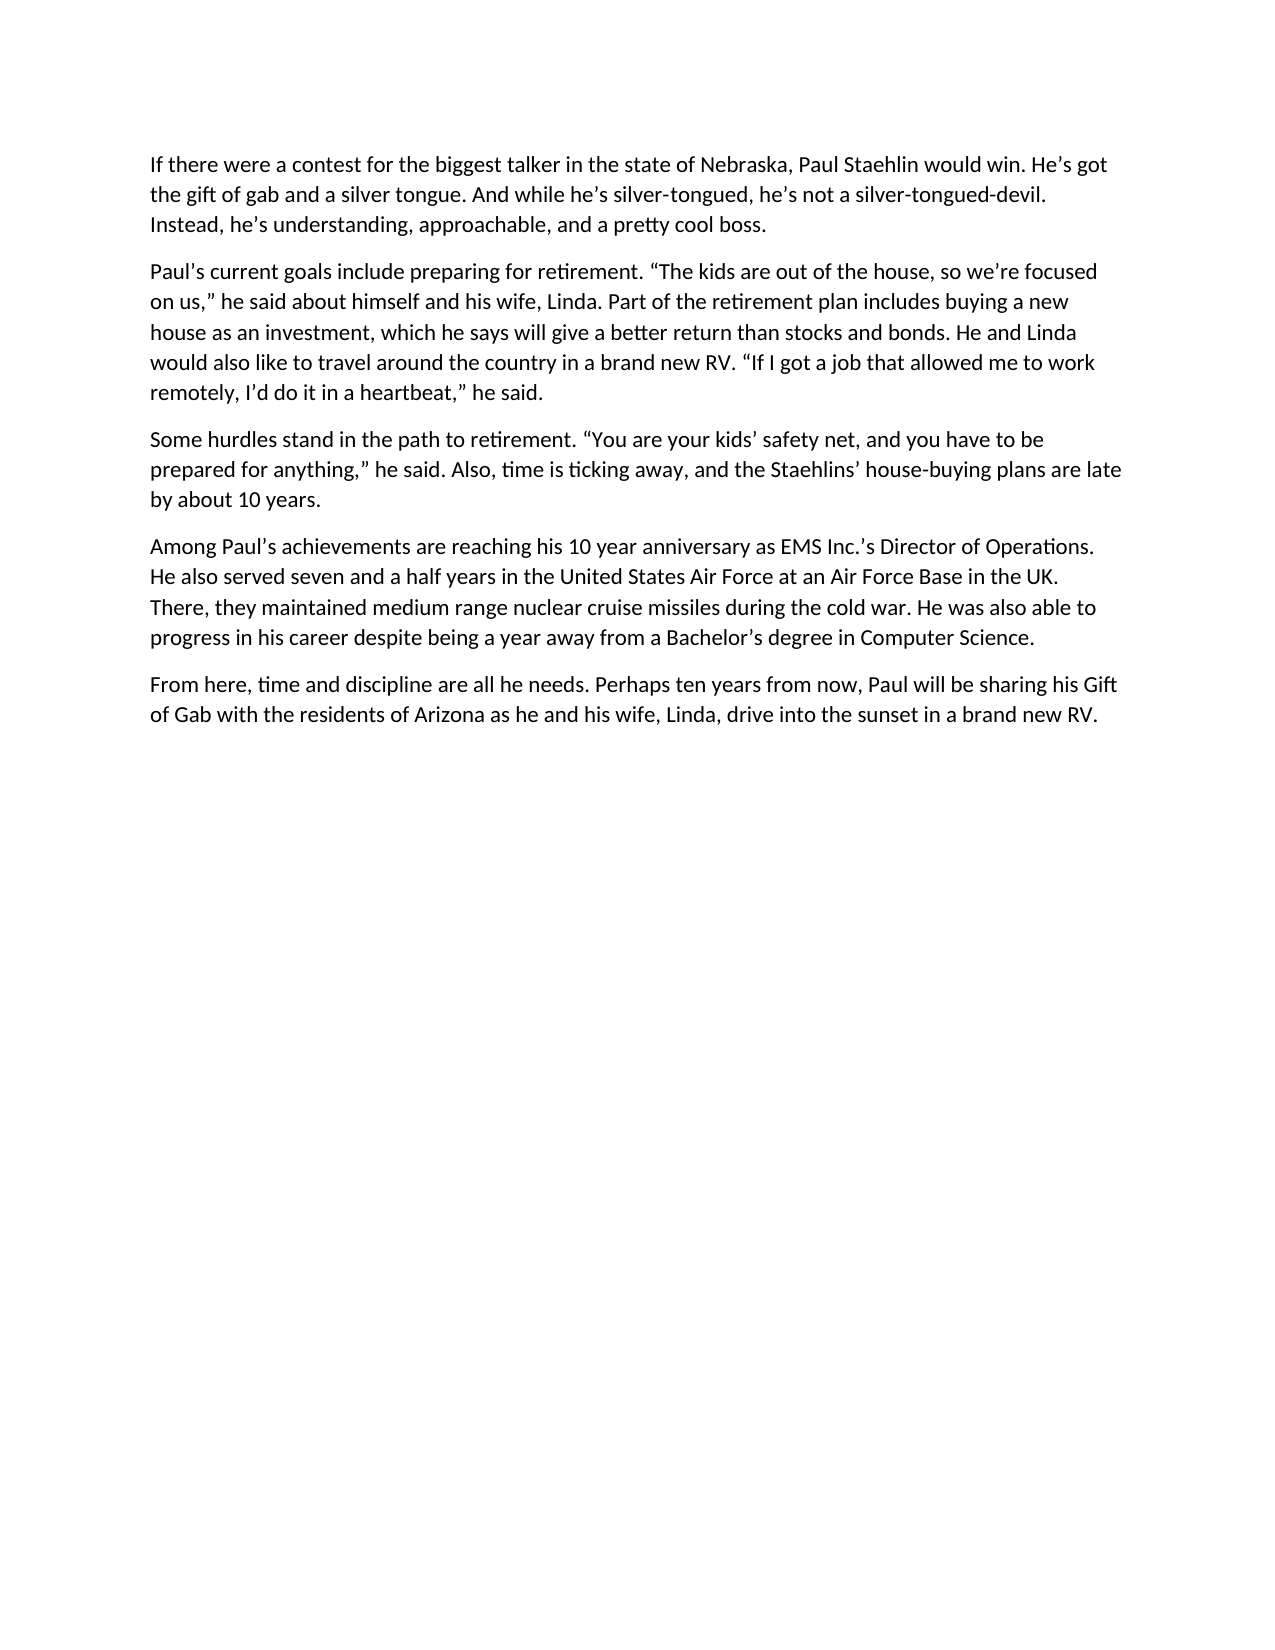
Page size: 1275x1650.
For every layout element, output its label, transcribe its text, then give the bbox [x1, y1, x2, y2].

text From here, time and discipline are all he needs. Perhaps ten years from now, Paul will be sharing his Gift of Gab with the residents of Arizona as he and his wife, Linda, drive into the sunset in a brand new RV. [150, 670, 1125, 728]
text Paul’s current goals include preparing for retirement. “The kids are out of the house, so we’re focused on us,” he said about himself and his wife, Linda. Part of the retirement plan includes buying a new house as an investment, which he says will give a better return than stocks and bonds. He and Linda would also like to travel around the country in a brand new RV. “If I got a job that allowed me to work remotely, I’d do it in a heartbeat,” he said. [150, 257, 1125, 406]
text Some hurdles stand in the path to retirement. “You are your kids’ safety net, and you have to be prepared for anything,” he said. Also, time is ticking away, and the Staehlins’ house-buying plans are late by about 10 years. [150, 425, 1125, 513]
text If there were a contest for the biggest talker in the state of Nebraska, Paul Staehlin would win. He’s got the gift of gab and a silver tongue. And while he’s silver-tongued, he’s not a silver-tongued-devil. Instead, he’s understanding, approachable, and a pretty cool boss. [150, 150, 1125, 238]
text Among Paul’s achievements are reaching his 10 year anniversary as EMS Inc.’s Director of Operations. He also served seven and a half years in the United States Air Force at an Air Force Base in the UK. There, they maintained medium range nuclear cruise missiles during the cold war. He was also able to progress in his career despite being a year away from a Bachelor’s degree in Computer Science. [150, 532, 1125, 651]
